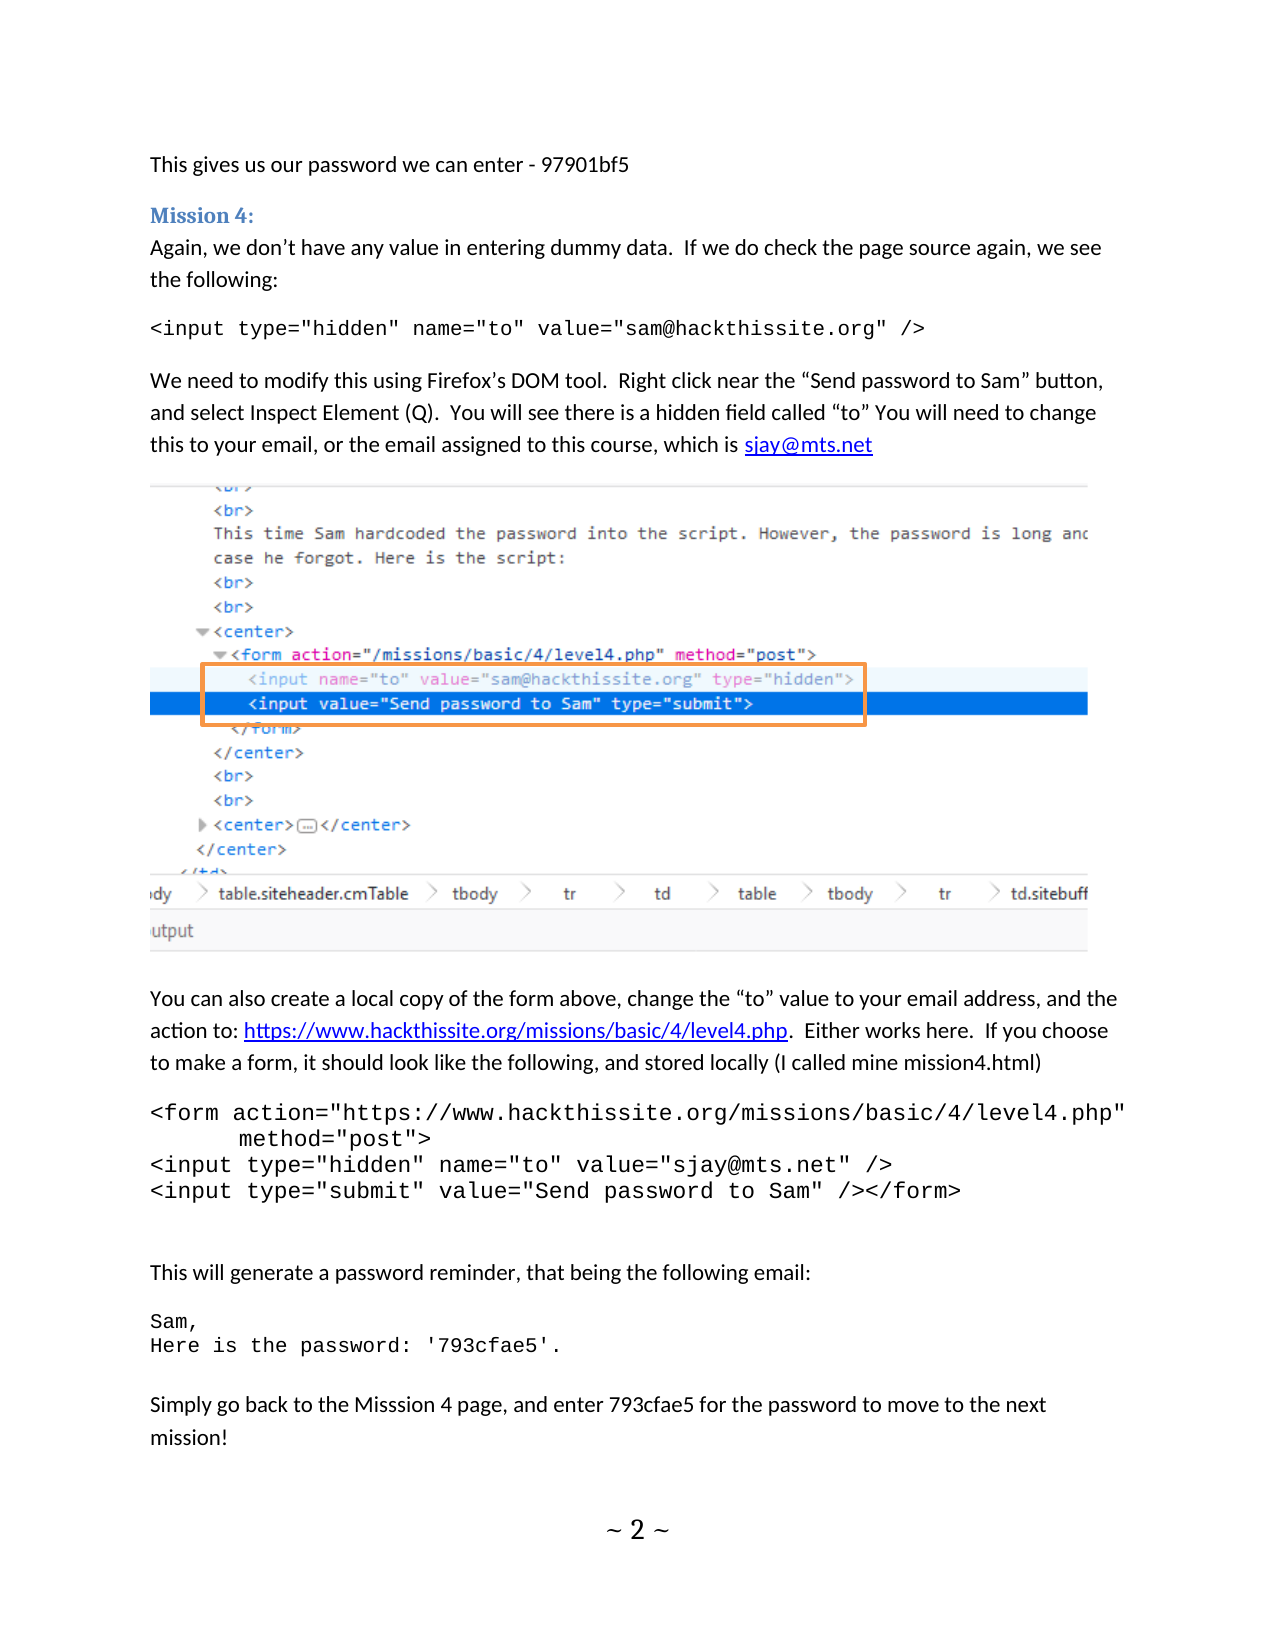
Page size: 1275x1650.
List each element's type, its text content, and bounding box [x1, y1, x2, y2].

text <input type="hidden" name="to" value="sjay@mts.net" /> [150, 1153, 1153, 1179]
text method="post"> [150, 1127, 1153, 1153]
text We need to modify this using Firefox’s DOM tool. Right click near the “Send password to Sam” button, and select Inspect Element (Q). You will see there is a hidden field called “to” You will need to change this to your email, or the email assigned to this course, which is sjay@mts.net [150, 366, 1125, 458]
text <input type="submit" value="Send password to Sam" /></form> [150, 1179, 1153, 1205]
text Simply go back to the Misssion 4 page, and enter 793cfae5 for the password to move to the next mission! [150, 1358, 1125, 1451]
text This will generate a password reminder, that being the following email: [150, 1258, 1125, 1286]
text <input type="hidden" name="to" value="sam@hackthissite.org" /> [150, 318, 1125, 366]
text This gives us our password we can enter - 97901bf5 [150, 150, 1125, 178]
text Again, we don’t have any value in entering dummy data. If we do check the page source again, we see the following: [150, 233, 1125, 293]
text Sam, Here is the password: '793cfae5'. [150, 1311, 1125, 1358]
picture [150, 483, 1088, 959]
subtitle Mission 4: [150, 203, 1125, 229]
text You can also create a local copy of the form above, change the “to” value to your email address, and the action to: https://www.hackthissite.org/missions/basic/4/level4.php. Either works here. If you choose to make a form, it should look like the following, and stored locally (I called mine mission4.html) [150, 984, 1125, 1076]
text <form action="https://www.hackthissite.org/missions/basic/4/level4.php" [150, 1101, 1153, 1127]
